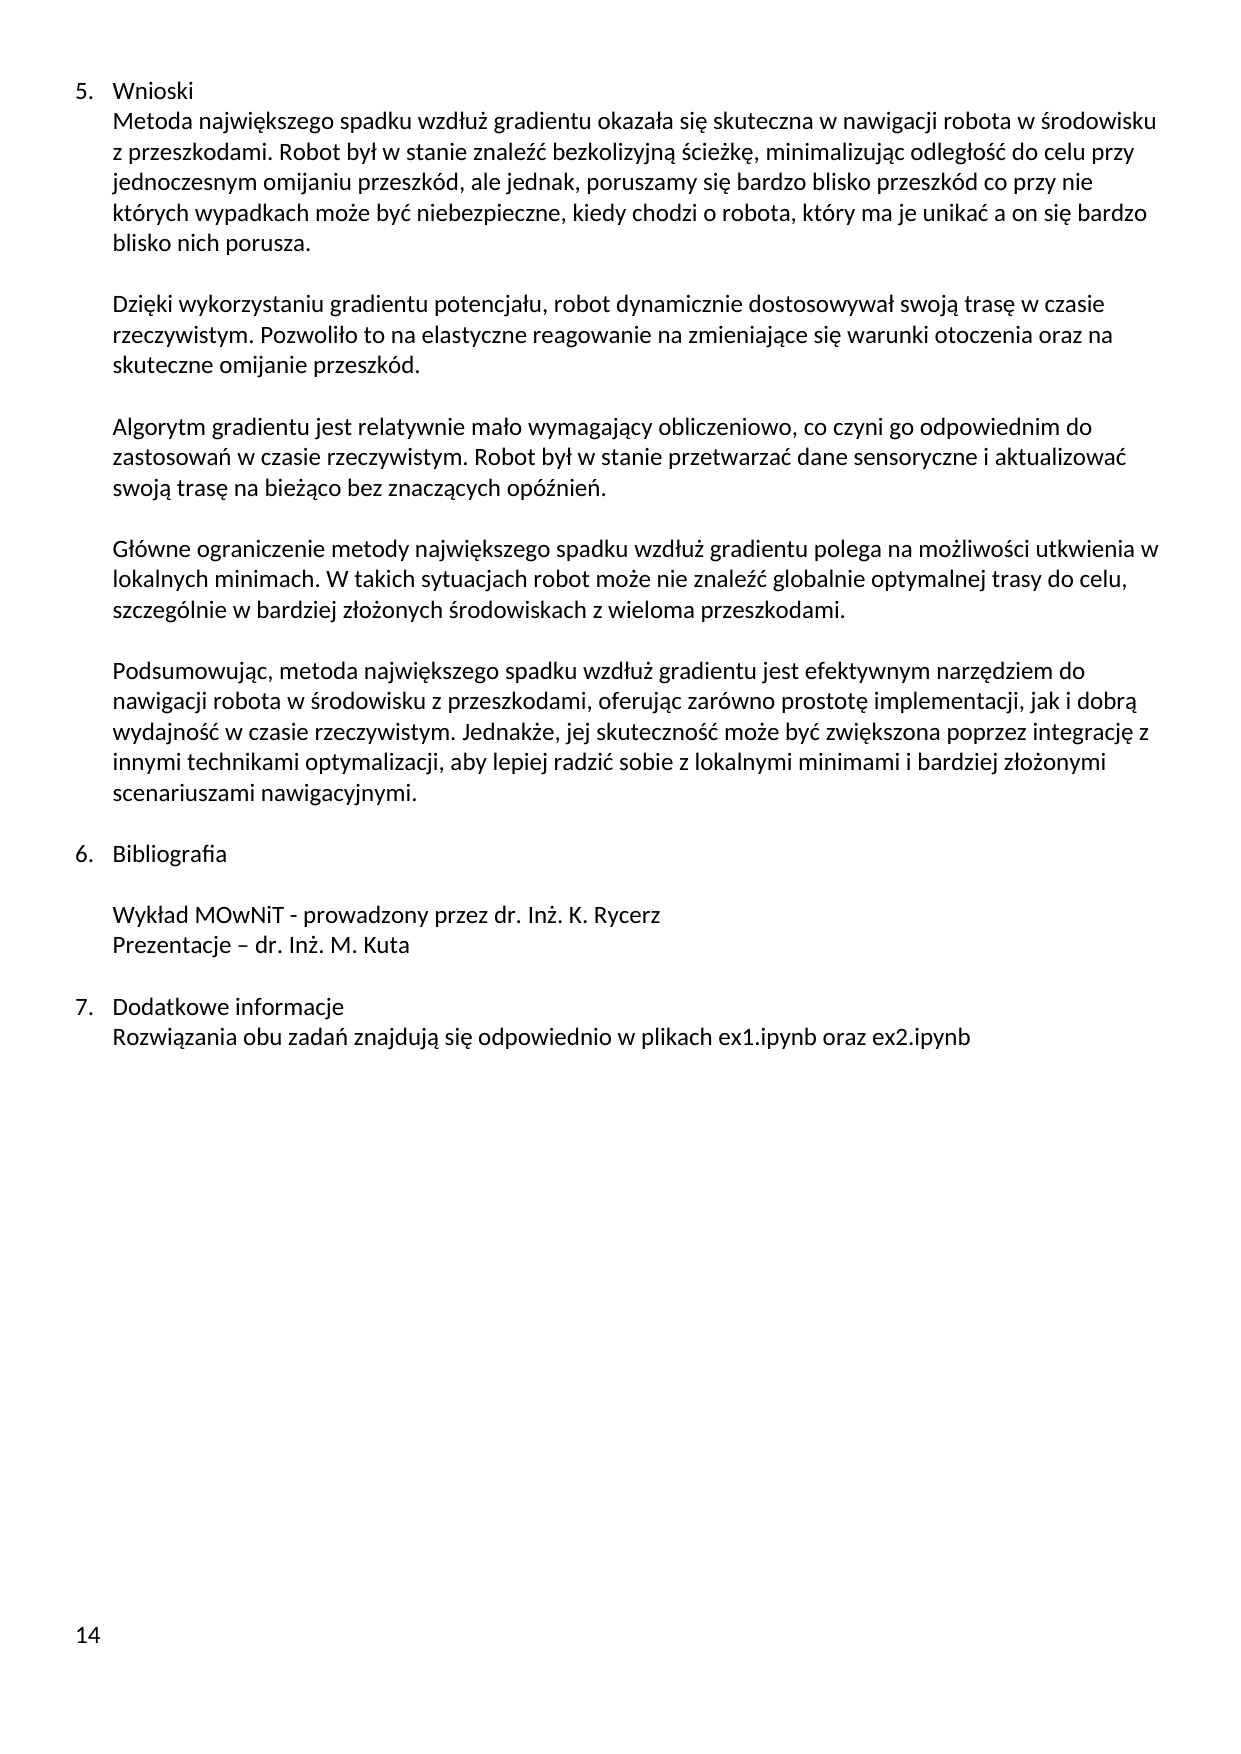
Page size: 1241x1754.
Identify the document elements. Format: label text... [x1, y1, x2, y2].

list Prezentacje – dr. Inż. M. Kuta [112, 929, 1165, 960]
text Podsumowując, metoda największego spadku wzdłuż gradientu jest efektywnym narzędziem do nawigacji robota w środowisku z przeszkodami, oferując zarówno prostotę implementacji, jak i dobrą wydajność w czasie rzeczywistym. Jednakże, jej skuteczność może być zwiększona poprzez integrację z innymi technikami optymalizacji, aby lepiej radzić sobie z lokalnymi minimami i bardziej złożonymi scenariuszami nawigacyjnymi. [112, 655, 1165, 807]
list Wnioski [75, 75, 1165, 106]
list Rozwiązania obu zadań znajdują się odpowiednio w plikach ex1.ipynb oraz ex2.ipynb [112, 1021, 1165, 1052]
text Algorytm gradientu jest relatywnie mało wymagający obliczeniowo, co czyni go odpowiednim do zastosowań w czasie rzeczywistym. Robot był w stanie przetwarzać dane sensoryczne i aktualizować swoją trasę na bieżąco bez znaczących opóźnień. [112, 411, 1165, 502]
text Dzięki wykorzystaniu gradientu potencjału, robot dynamicznie dostosowywał swoją trasę w czasie rzeczywistym. Pozwoliło to na elastyczne reagowanie na zmieniające się warunki otoczenia oraz na skuteczne omijanie przeszkód. [112, 289, 1165, 380]
text Główne ograniczenie metody największego spadku wzdłuż gradientu polega na możliwości utkwienia w lokalnych minimach. W takich sytuacjach robot może nie znaleźć globalnie optymalnej trasy do celu, szczególnie w bardziej złożonych środowiskach z wieloma przeszkodami. [112, 533, 1165, 624]
text Metoda największego spadku wzdłuż gradientu okazała się skuteczna w nawigacji robota w środowisku z przeszkodami. Robot był w stanie znaleźć bezkolizyjną ścieżkę, minimalizując odległość do celu przy jednoczesnym omijaniu przeszkód, ale jednak, poruszamy się bardzo blisko przeszkód co przy nie których wypadkach może być niebezpieczne, kiedy chodzi o robota, który ma je unikać a on się bardzo blisko nich porusza. [112, 106, 1165, 258]
list Wykład MOwNiT - prowadzony przez dr. Inż. K. Rycerz [112, 899, 1165, 929]
list Bibliografia [75, 838, 1165, 868]
list Dodatkowe informacje [75, 991, 1165, 1021]
